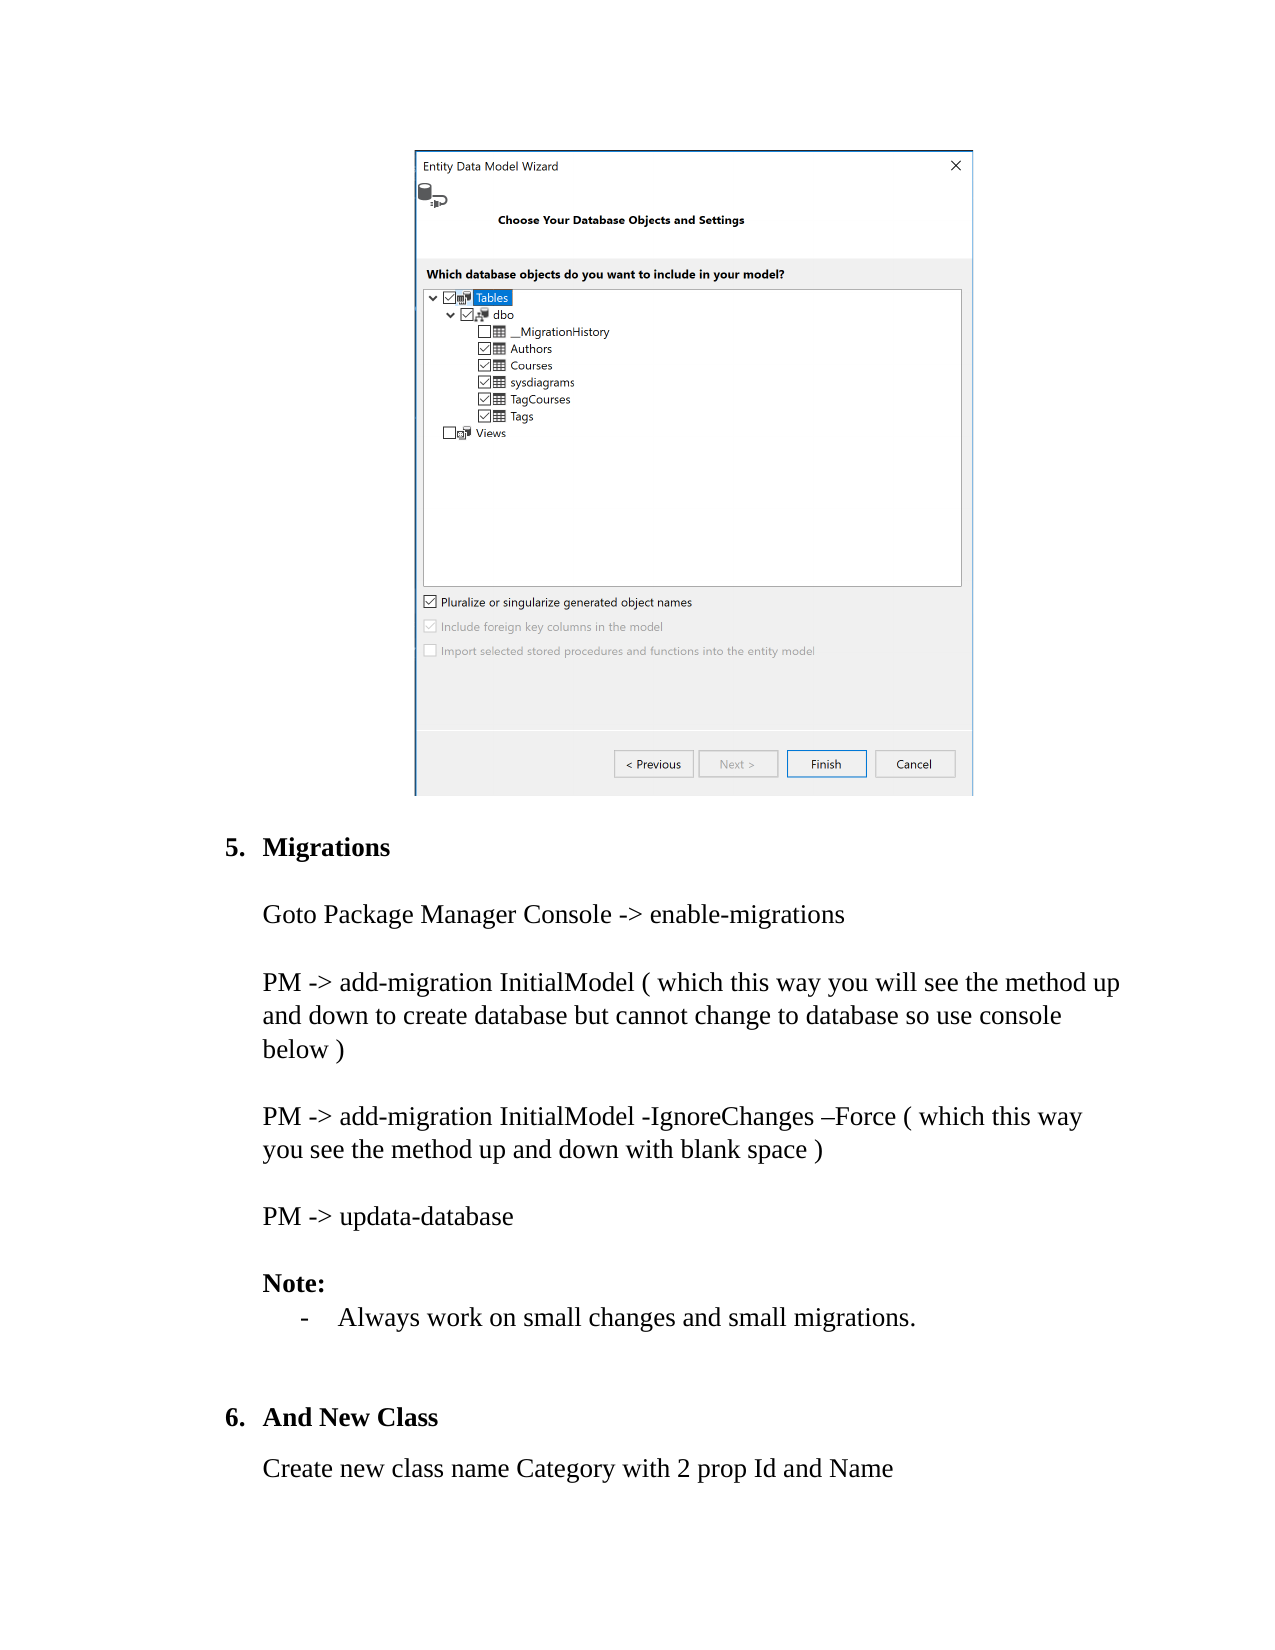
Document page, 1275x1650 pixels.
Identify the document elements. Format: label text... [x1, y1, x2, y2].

list Always work on small changes and small migrations. [300, 1301, 1125, 1332]
list PM -> updata-database [262, 1201, 1125, 1232]
list Goto Package Manager Console -> enable-migrations [262, 899, 1125, 930]
text Create new class name Category with 2 prop Id and Name [262, 1452, 1125, 1483]
list Note: [262, 1268, 1125, 1299]
list And New Class [225, 1402, 1125, 1433]
list Migrations [225, 832, 1125, 863]
picture [414, 150, 974, 796]
list PM -> add-migration InitialModel -IgnoreChanges –Force ( which this way you see the method up and down with blank space ) [262, 1100, 1125, 1164]
list PM -> add-migration InitialModel ( which this way you will see the method up and down to create database but cannot change to database so use console below ) [262, 966, 1125, 1064]
